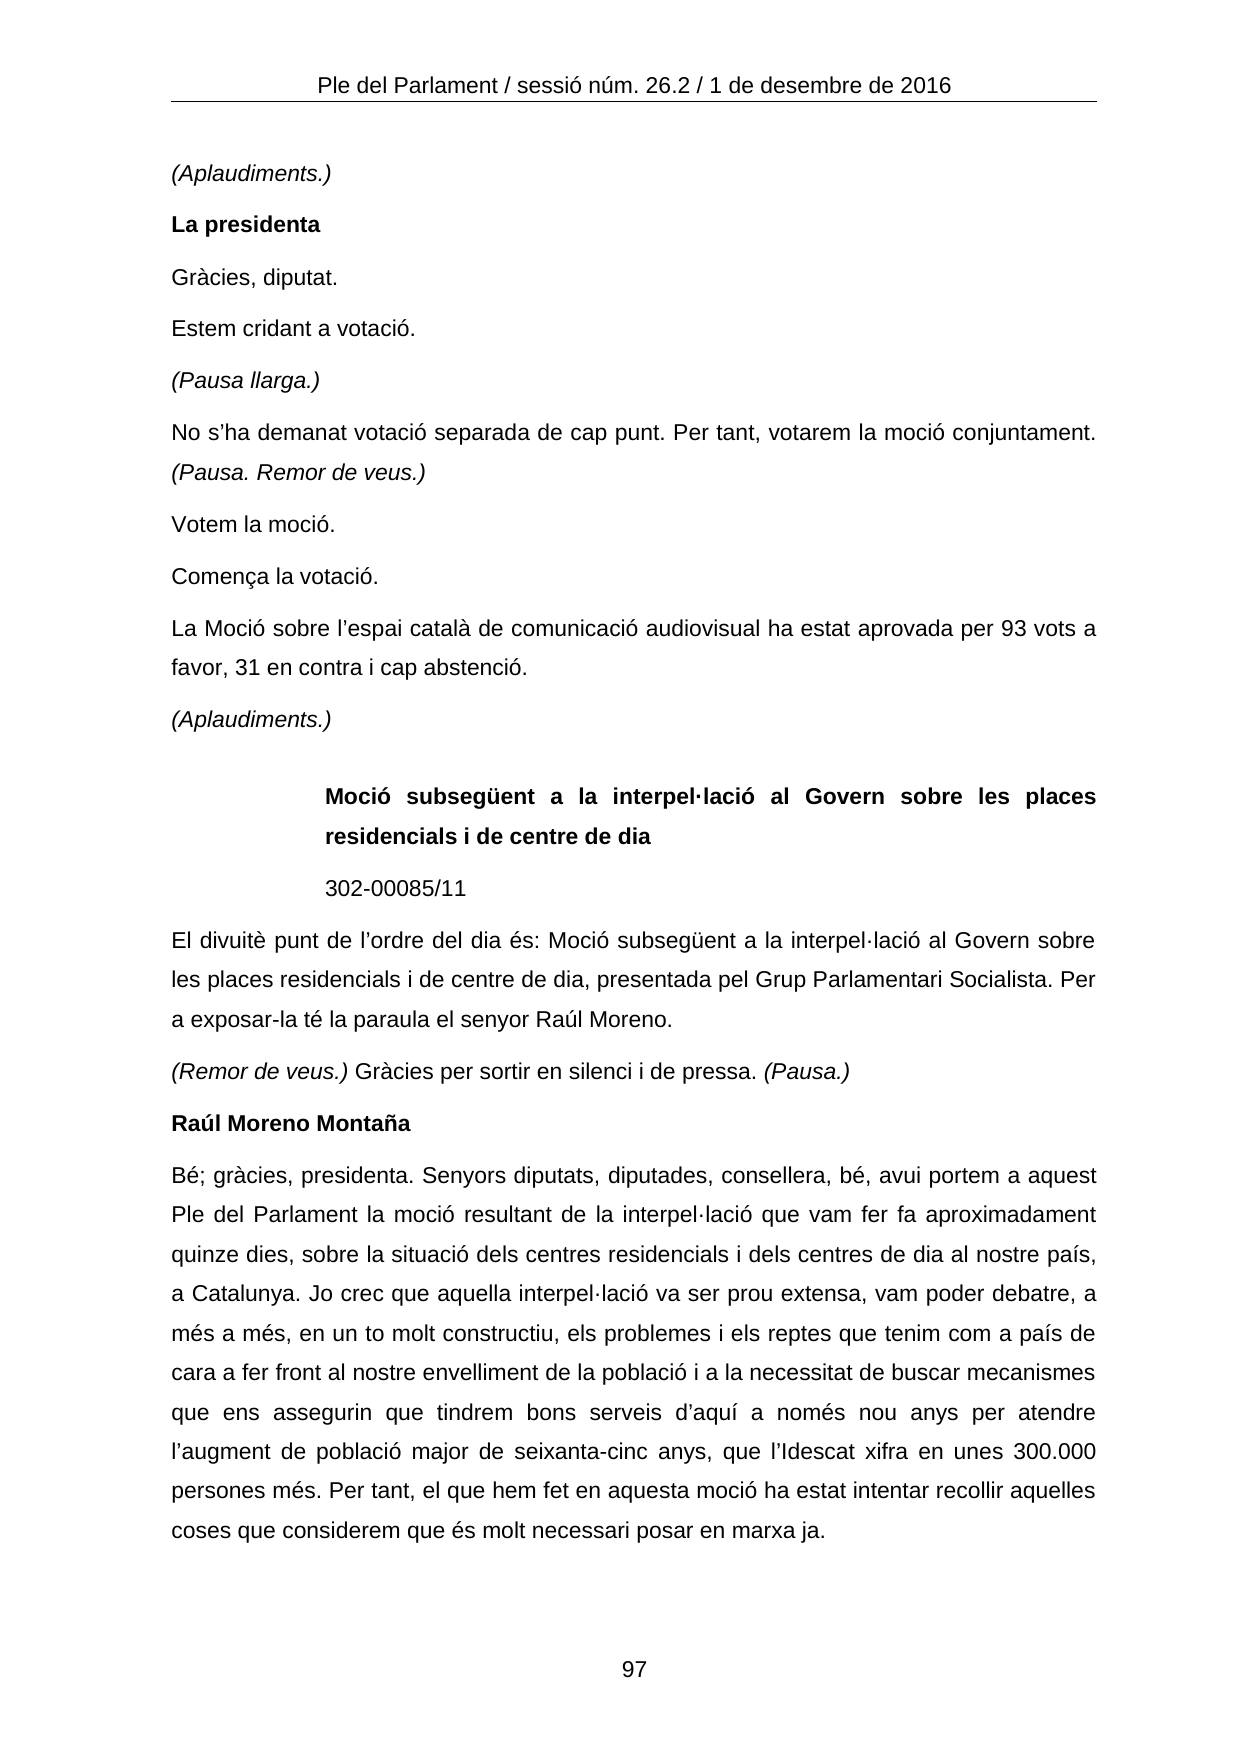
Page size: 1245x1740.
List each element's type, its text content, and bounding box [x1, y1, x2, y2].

text Raúl Moreno Montaña [171, 1109, 1097, 1136]
text Votem la moció. [171, 511, 1097, 537]
text La presidenta [171, 211, 1097, 238]
text (Remor de veus.) Gràcies per sortir en silenci i de pressa. (Pausa.) [171, 1058, 1097, 1084]
text El divuitè punt de l’ordre del dia és: Moció subsegüent a la interpel·lació al Govern sobre les places residencials i de centre de dia, presentada pel Grup Parlamentari Socialista. Per a exposar-la té la paraula el senyor Raúl Moreno. [171, 927, 1097, 1032]
text Estem cridant a votació. [171, 315, 1097, 342]
text No s’ha demanat votació separada de cap punt. Per tant, votarem la moció conjuntament. (Pausa. Remor de veus.) [171, 419, 1097, 485]
text Comença la votació. [171, 563, 1097, 589]
text (Aplaudiments.) [171, 159, 1097, 186]
text La Moció sobre l’espai català de comunicació audiovisual ha estat aprovada per 93 vots a favor, 31 en contra i cap abstenció. [171, 615, 1097, 681]
text (Aplaudiments.) [171, 706, 1097, 733]
text Moció subsegüent a la interpel·lació al Govern sobre les places residencials i de centre de dia [325, 783, 1097, 849]
text Gràcies, diputat. [171, 263, 1097, 290]
text (Pausa llarga.) [171, 367, 1097, 394]
text 302-00085/11 [325, 875, 1097, 901]
text Bé; gràcies, presidenta. Senyors diputats, diputades, consellera, bé, avui portem a aquest Ple del Parlament la moció resultant de la interpel·lació que vam fer fa aproximadament quinze dies, sobre la situació dels centres residencials i dels centres de dia al nostre país, a Catalunya. Jo crec que aquella interpel·lació va ser prou extensa, vam poder debatre, a més a més, en un to molt constructiu, els problemes i els reptes que tenim com a país de cara a fer front al nostre envelliment de la població i a la necessitat de buscar mecanismes que ens assegurin que tindrem bons serveis d’aquí a només nou anys per atendre l’augment de població major de seixanta-cinc anys, que l’Idescat xifra en unes 300.000 persones més. Per tant, el que hem fet en aquesta moció ha estat intentar recollir aquelles coses que considerem que és molt necessari posar en marxa ja. [171, 1162, 1097, 1543]
